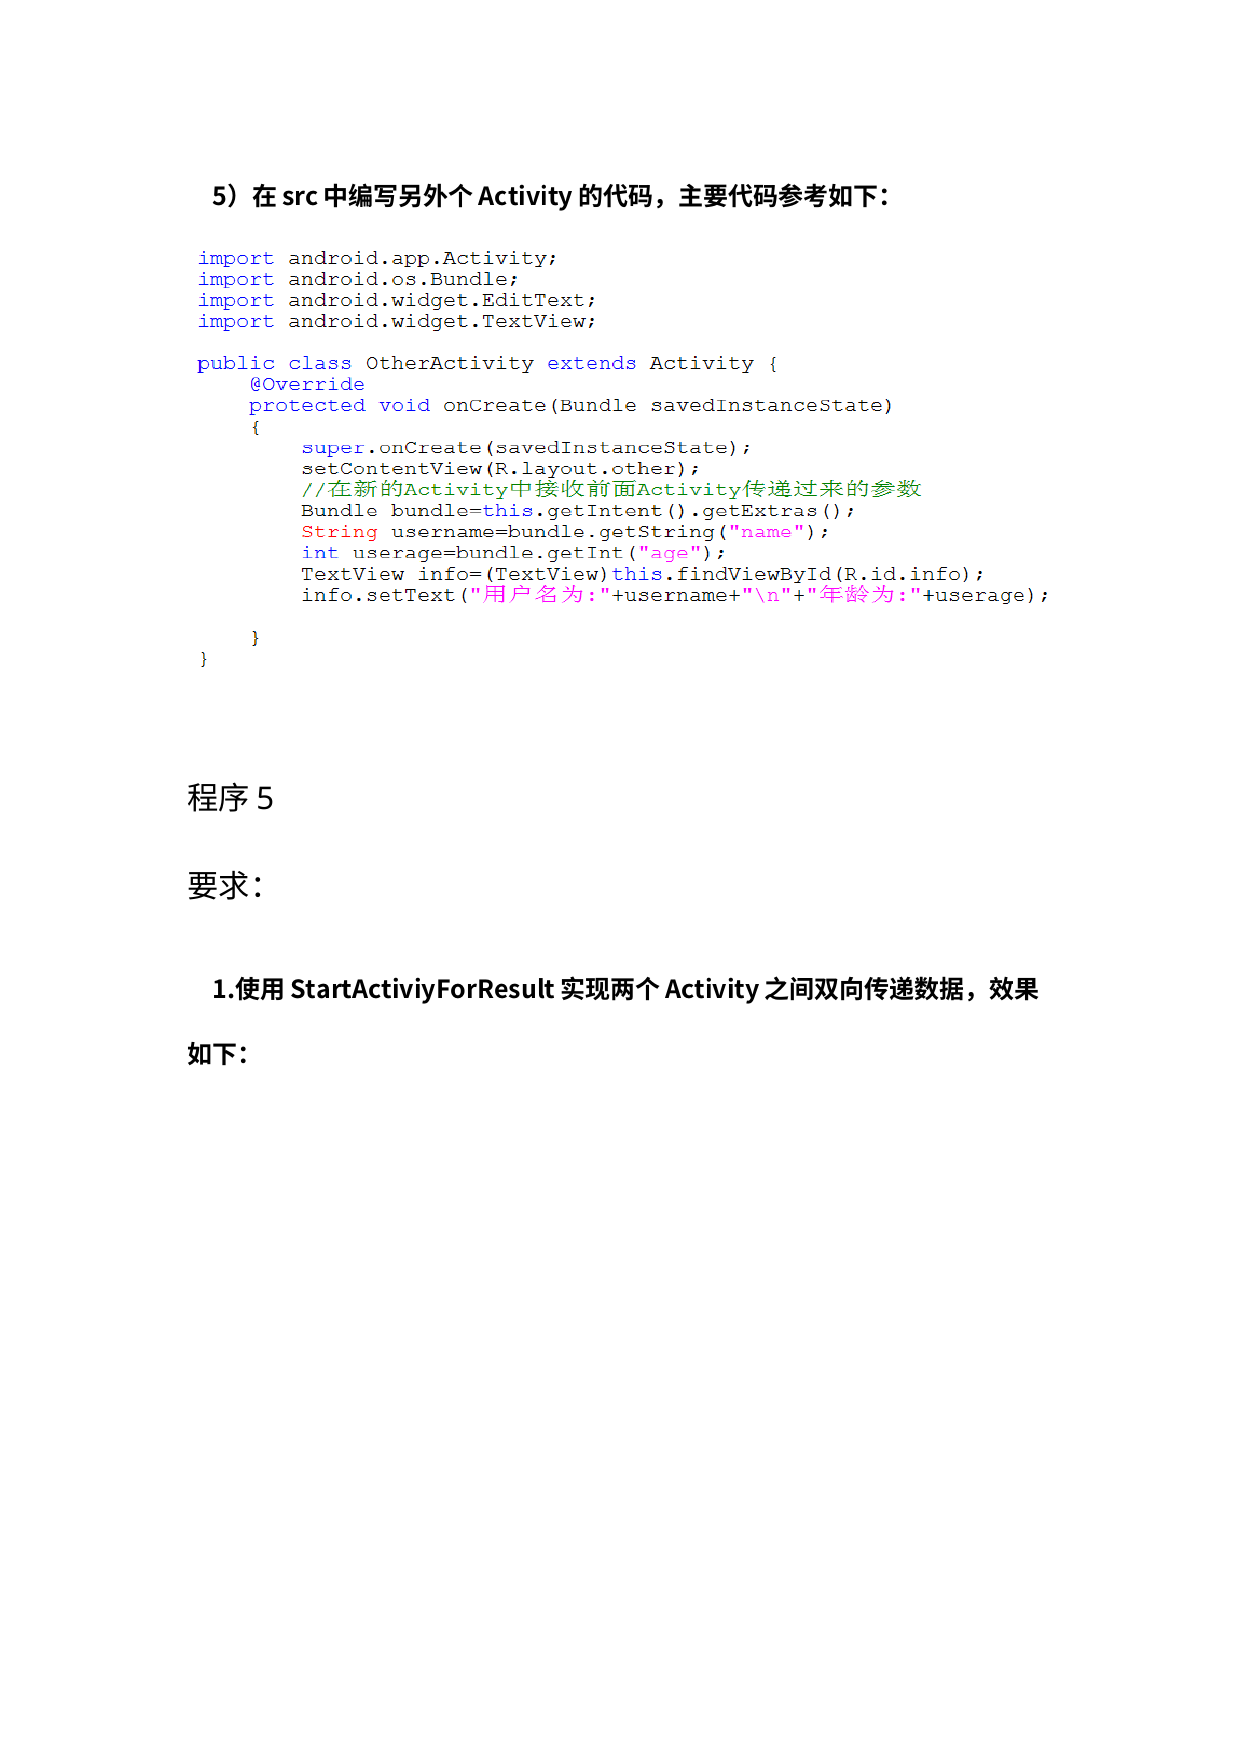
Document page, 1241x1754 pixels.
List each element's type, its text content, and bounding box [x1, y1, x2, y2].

picture [187, 243, 1053, 670]
text 程序5 [187, 763, 1053, 828]
text 1.使用StartActiviyForResult实现两个Activity之间双向传递数据，效果如下： [187, 955, 1053, 1085]
text 5）在src中编写另外个Activity的代码，主要代码参考如下： [187, 162, 1053, 227]
text 要求： [187, 851, 1053, 916]
